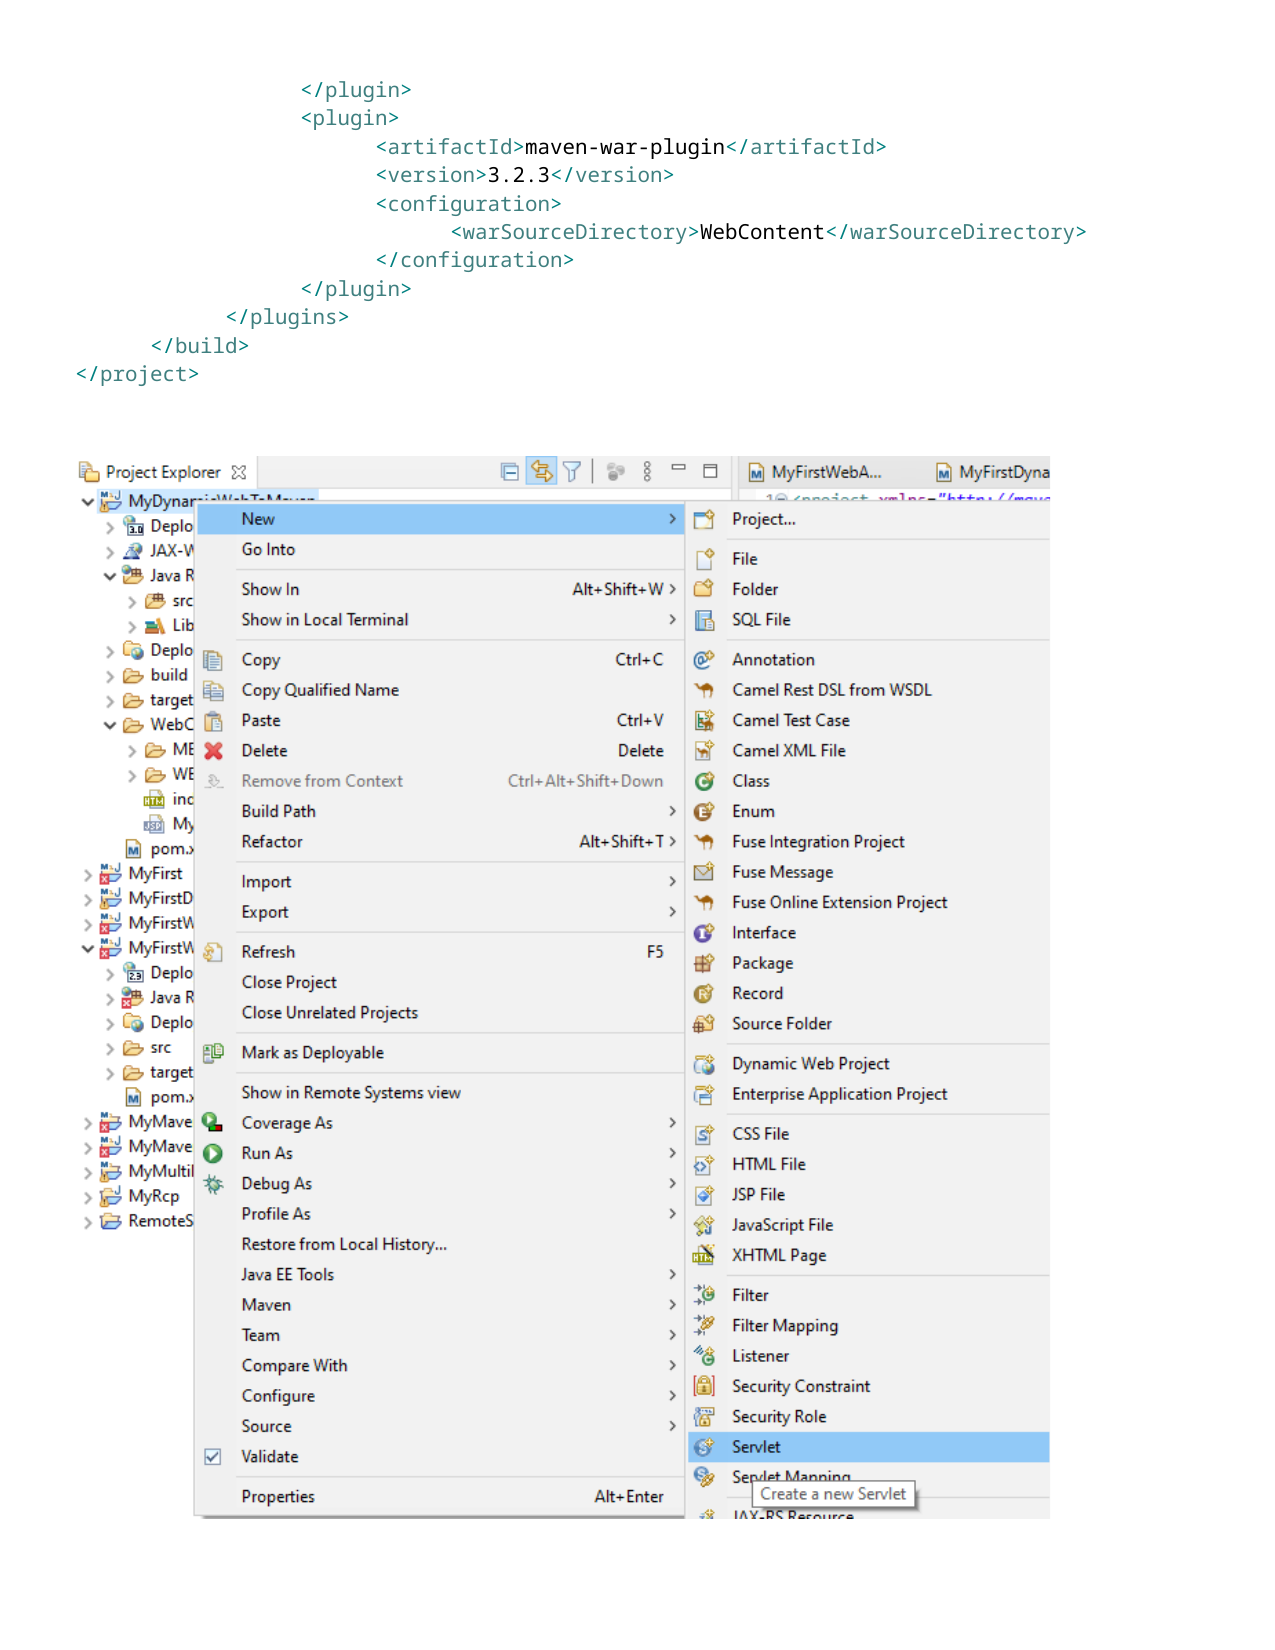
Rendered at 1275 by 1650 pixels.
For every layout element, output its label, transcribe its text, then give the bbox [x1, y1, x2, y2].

text </plugins> [75, 302, 1200, 331]
text </build> [75, 331, 1200, 359]
text <configuration> [75, 189, 1200, 217]
text </plugin> [75, 274, 1200, 302]
text </plugin> [75, 75, 1200, 103]
text <plugin> [75, 103, 1200, 132]
text <version>3.2.3</version> [75, 160, 1200, 189]
text </configuration> [75, 246, 1200, 274]
picture [75, 456, 1050, 1519]
text </project> [75, 359, 1200, 388]
text <warSourceDirectory>WebContent</warSourceDirectory> [75, 217, 1200, 246]
text <artifactId>maven-war-plugin</artifactId> [75, 132, 1200, 160]
